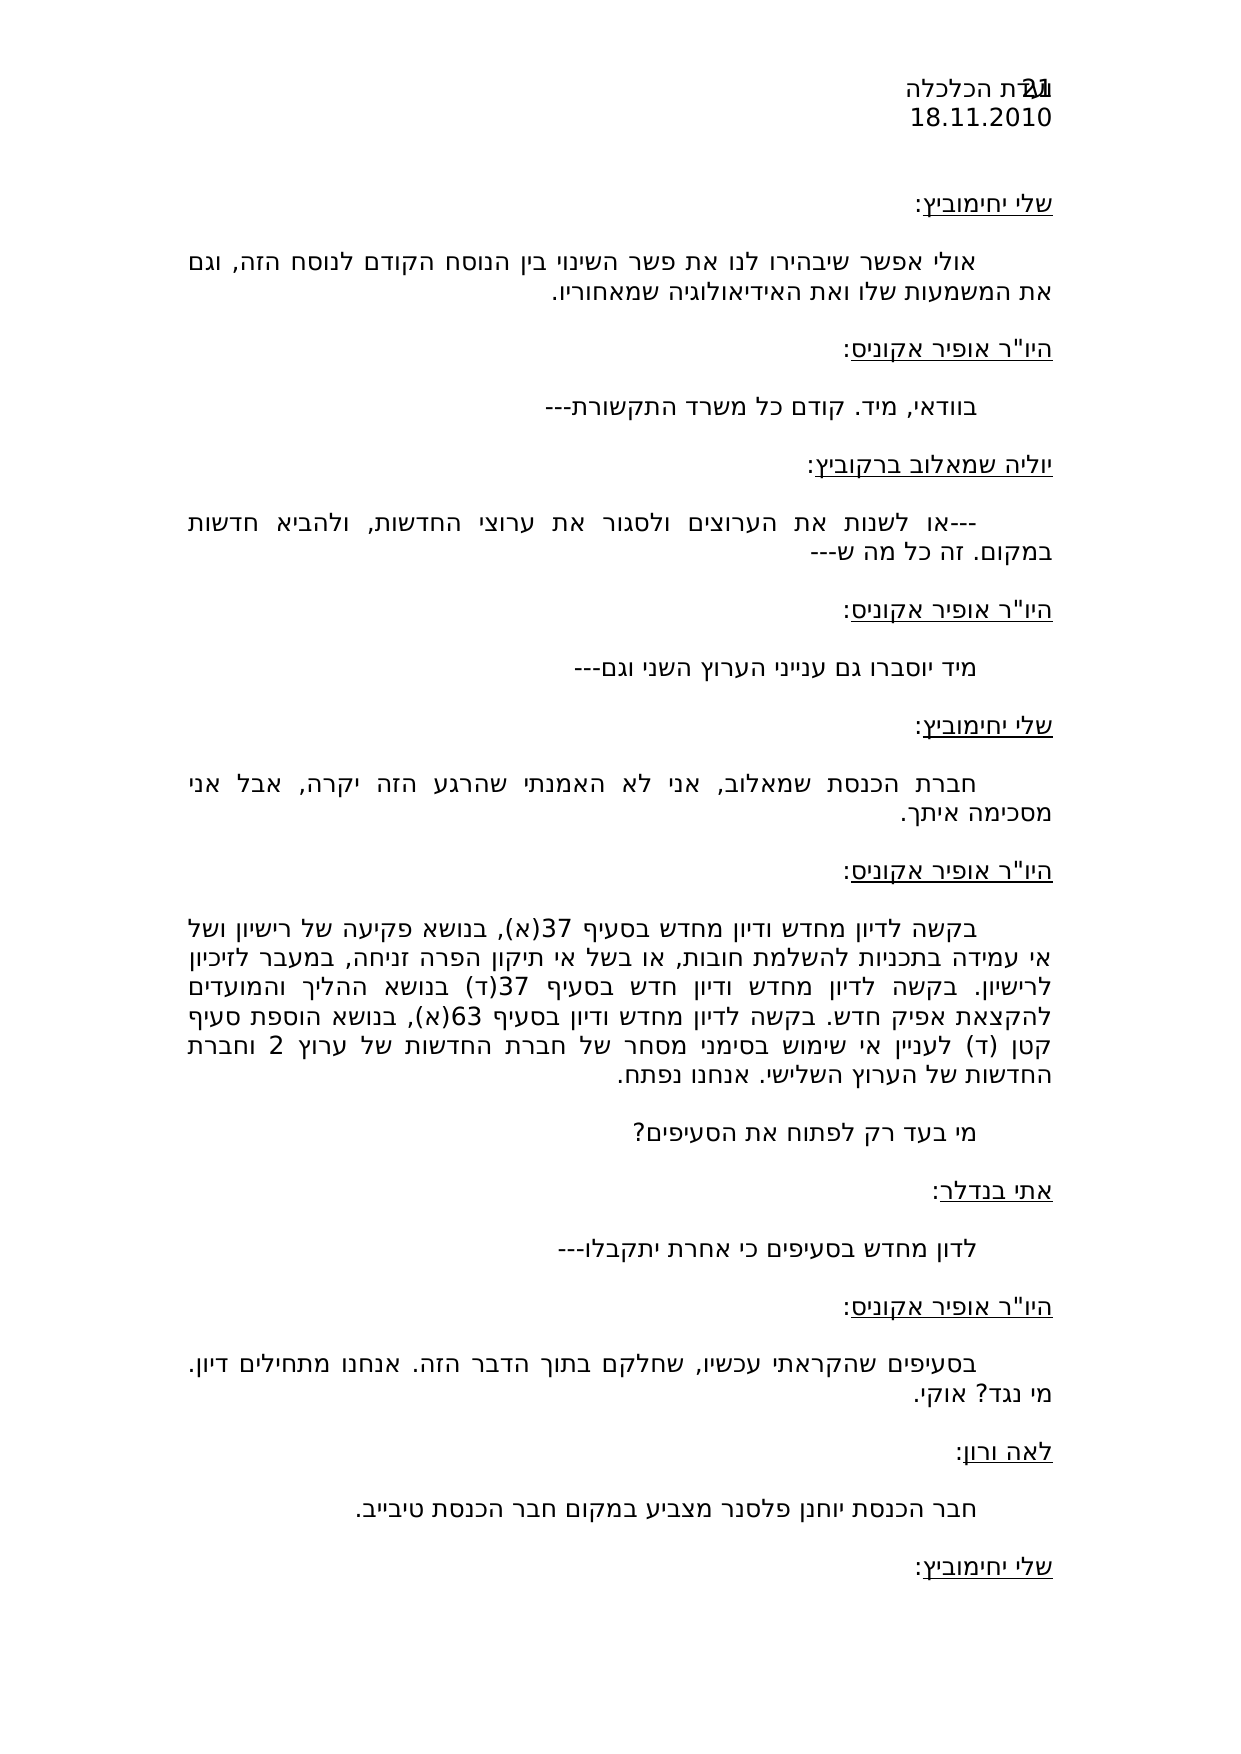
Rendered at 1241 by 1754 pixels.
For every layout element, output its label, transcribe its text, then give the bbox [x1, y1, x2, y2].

text שלי יחימוביץ: [187, 1552, 1053, 1582]
text אולי אפשר שיבהירו לנו את פשר השינוי בין הנוסח הקודם לנוסח הזה, וגם את המשמעות שלו ואת האידיאולוגיה שמאחוריו. [187, 247, 1053, 306]
text היו"ר אופיר אקוניס: [187, 1292, 1053, 1321]
text מיד יוסברו גם ענייני הערוץ השני וגם--- [187, 653, 1053, 682]
text לדון מחדש בסעיפים כי אחרת יתקבלו--- [187, 1234, 1053, 1263]
text בקשה לדיון מחדש ודיון מחדש בסעיף 37(א), בנושא פקיעה של רישיון ושל אי עמידה בתכניות להשלמת חובות, או בשל אי תיקון הפרה זניחה, במעבר לזיכיון לרישיון. בקשה לדיון מחדש ודיון חדש בסעיף 37(ד) בנושא ההליך והמועדים להקצאת אפיק חדש. בקשה לדיון מחדש ודיון בסעיף 63(א), בנושא הוספת סעיף קטן (ד) לעניין אי שימוש בסימני מסחר של חברת החדשות של ערוץ 2 וחברת החדשות של הערוץ השלישי. אנחנו נפתח. [187, 914, 1053, 1089]
text מי בעד רק לפתוח את הסעיפים? [187, 1118, 1053, 1147]
text יוליה שמאלוב ברקוביץ: [187, 450, 1053, 479]
text חברת הכנסת שמאלוב, אני לא האמנתי שהרגע הזה יקרה, אבל אני מסכימה איתך. [187, 769, 1053, 827]
text שלי יחימוביץ: [187, 189, 1053, 219]
text שלי יחימוביץ: [187, 711, 1053, 740]
text אתי בנדלר: [187, 1176, 1053, 1205]
text היו"ר אופיר אקוניס: [187, 595, 1053, 624]
text לאה ורון: [187, 1437, 1053, 1466]
text ---או לשנות את הערוצים ולסגור את ערוצי החדשות, ולהביא חדשות במקום. זה כל מה ש--- [187, 508, 1053, 567]
text בסעיפים שהקראתי עכשיו, שחלקם בתוך הדבר הזה. אנחנו מתחילים דיון. מי נגד? אוקי. [187, 1349, 1053, 1408]
text בוודאי, מיד. קודם כל משרד התקשורת--- [187, 392, 1053, 422]
text היו"ר אופיר אקוניס: [187, 334, 1053, 364]
text חבר הכנסת יוחנן פלסנר מצביע במקום חבר הכנסת טיבייב. [187, 1494, 1053, 1524]
text היו"ר אופיר אקוניס: [187, 856, 1053, 885]
